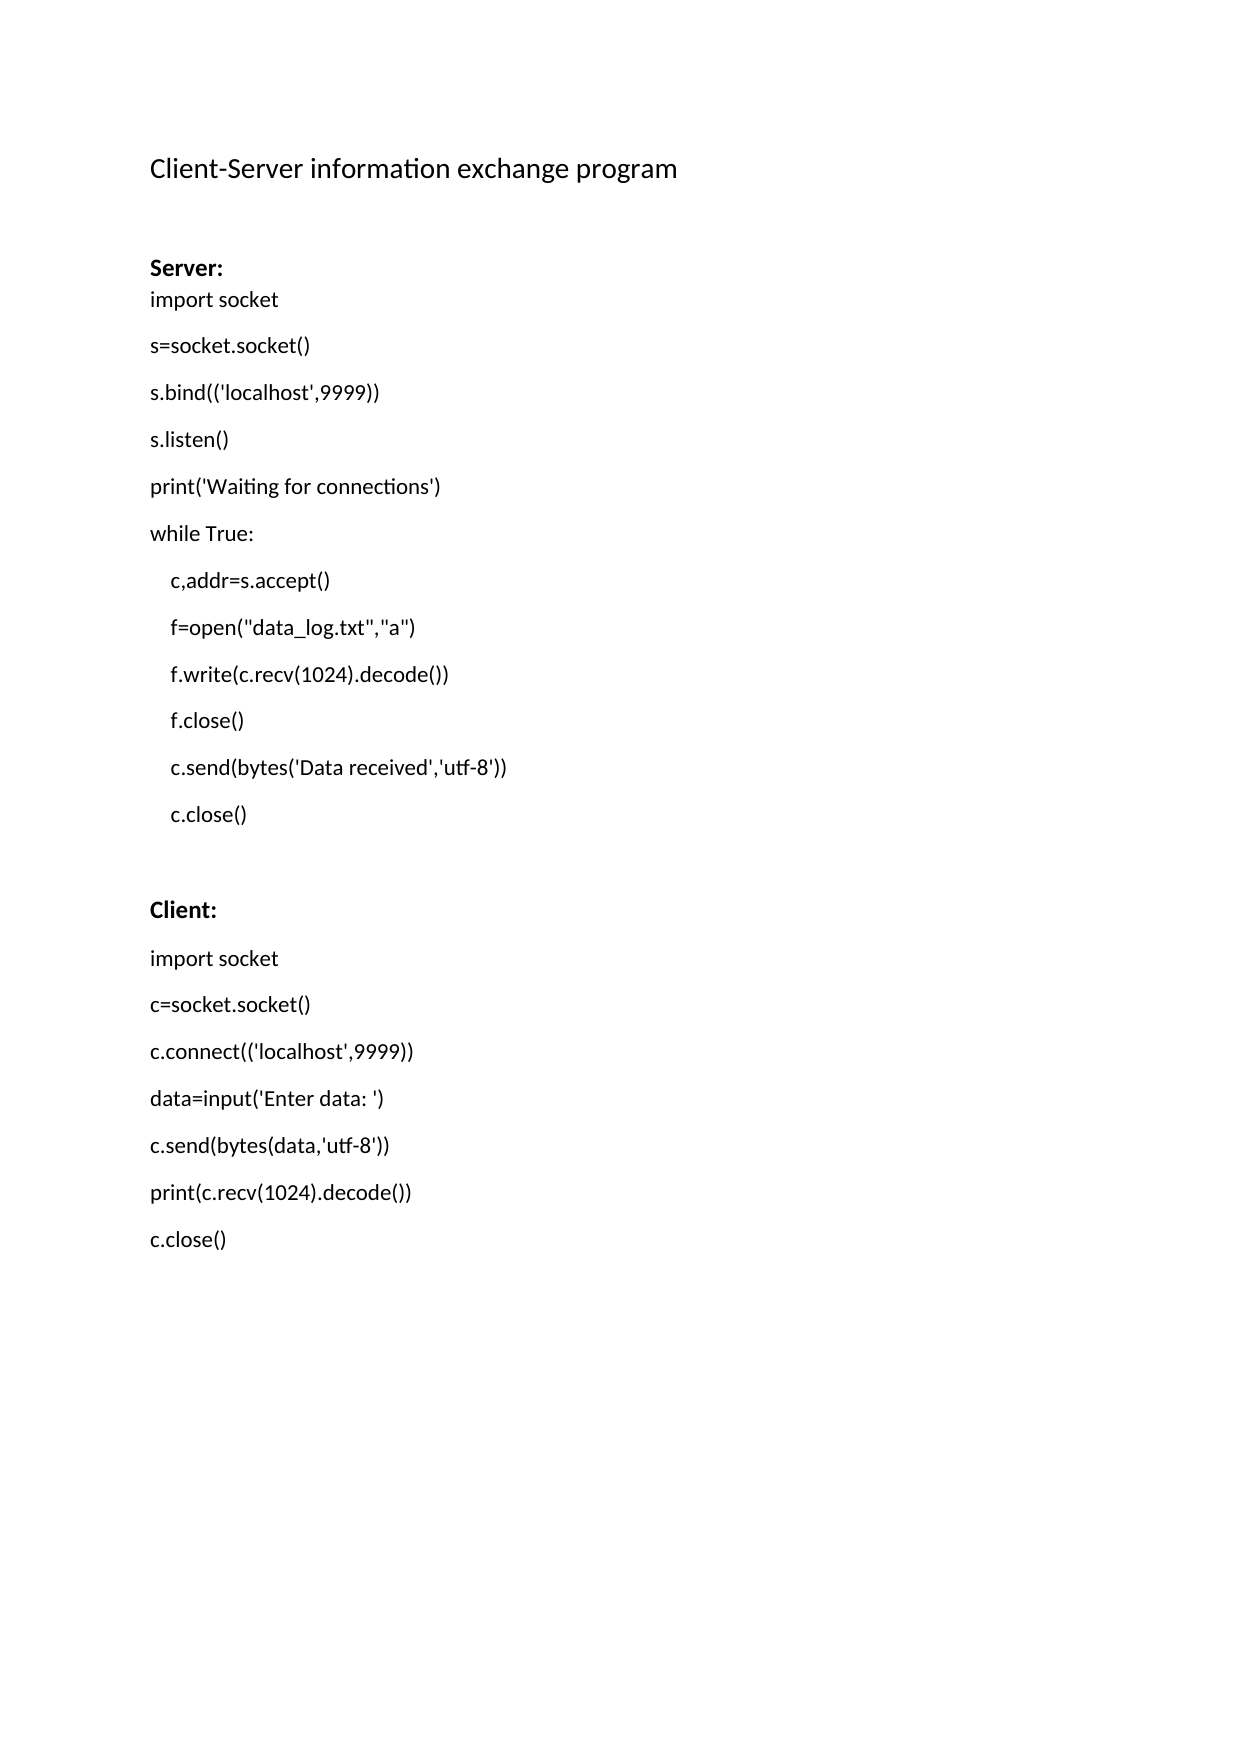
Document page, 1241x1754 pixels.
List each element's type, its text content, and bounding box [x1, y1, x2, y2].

text c.send(bytes(data,'utf-8')) [150, 1131, 1090, 1159]
text Server: import socket [150, 252, 1090, 313]
text import socket [150, 944, 1090, 972]
text data=input('Enter data: ') [150, 1084, 1090, 1112]
text c.close() [150, 1225, 1090, 1253]
text print('Waiting for connections') [150, 472, 1090, 500]
text c.connect(('localhost',9999)) [150, 1037, 1090, 1065]
text f=open("data_log.txt","a") [150, 613, 1090, 641]
text c.close() [150, 800, 1090, 828]
text s.listen() [150, 425, 1090, 453]
text Client-Server information exchange program [150, 150, 1090, 186]
text c.send(bytes('Data received','utf-8')) [150, 753, 1090, 781]
text f.close() [150, 707, 1090, 734]
text c=socket.socket() [150, 991, 1090, 1018]
text Client: [150, 894, 1090, 924]
text c,addr=s.accept() [150, 566, 1090, 594]
text s=socket.socket() [150, 332, 1090, 359]
text while True: [150, 519, 1090, 547]
text f.write(c.recv(1024).decode()) [150, 660, 1090, 688]
text s.bind(('localhost',9999)) [150, 378, 1090, 406]
text print(c.recv(1024).decode()) [150, 1178, 1090, 1206]
